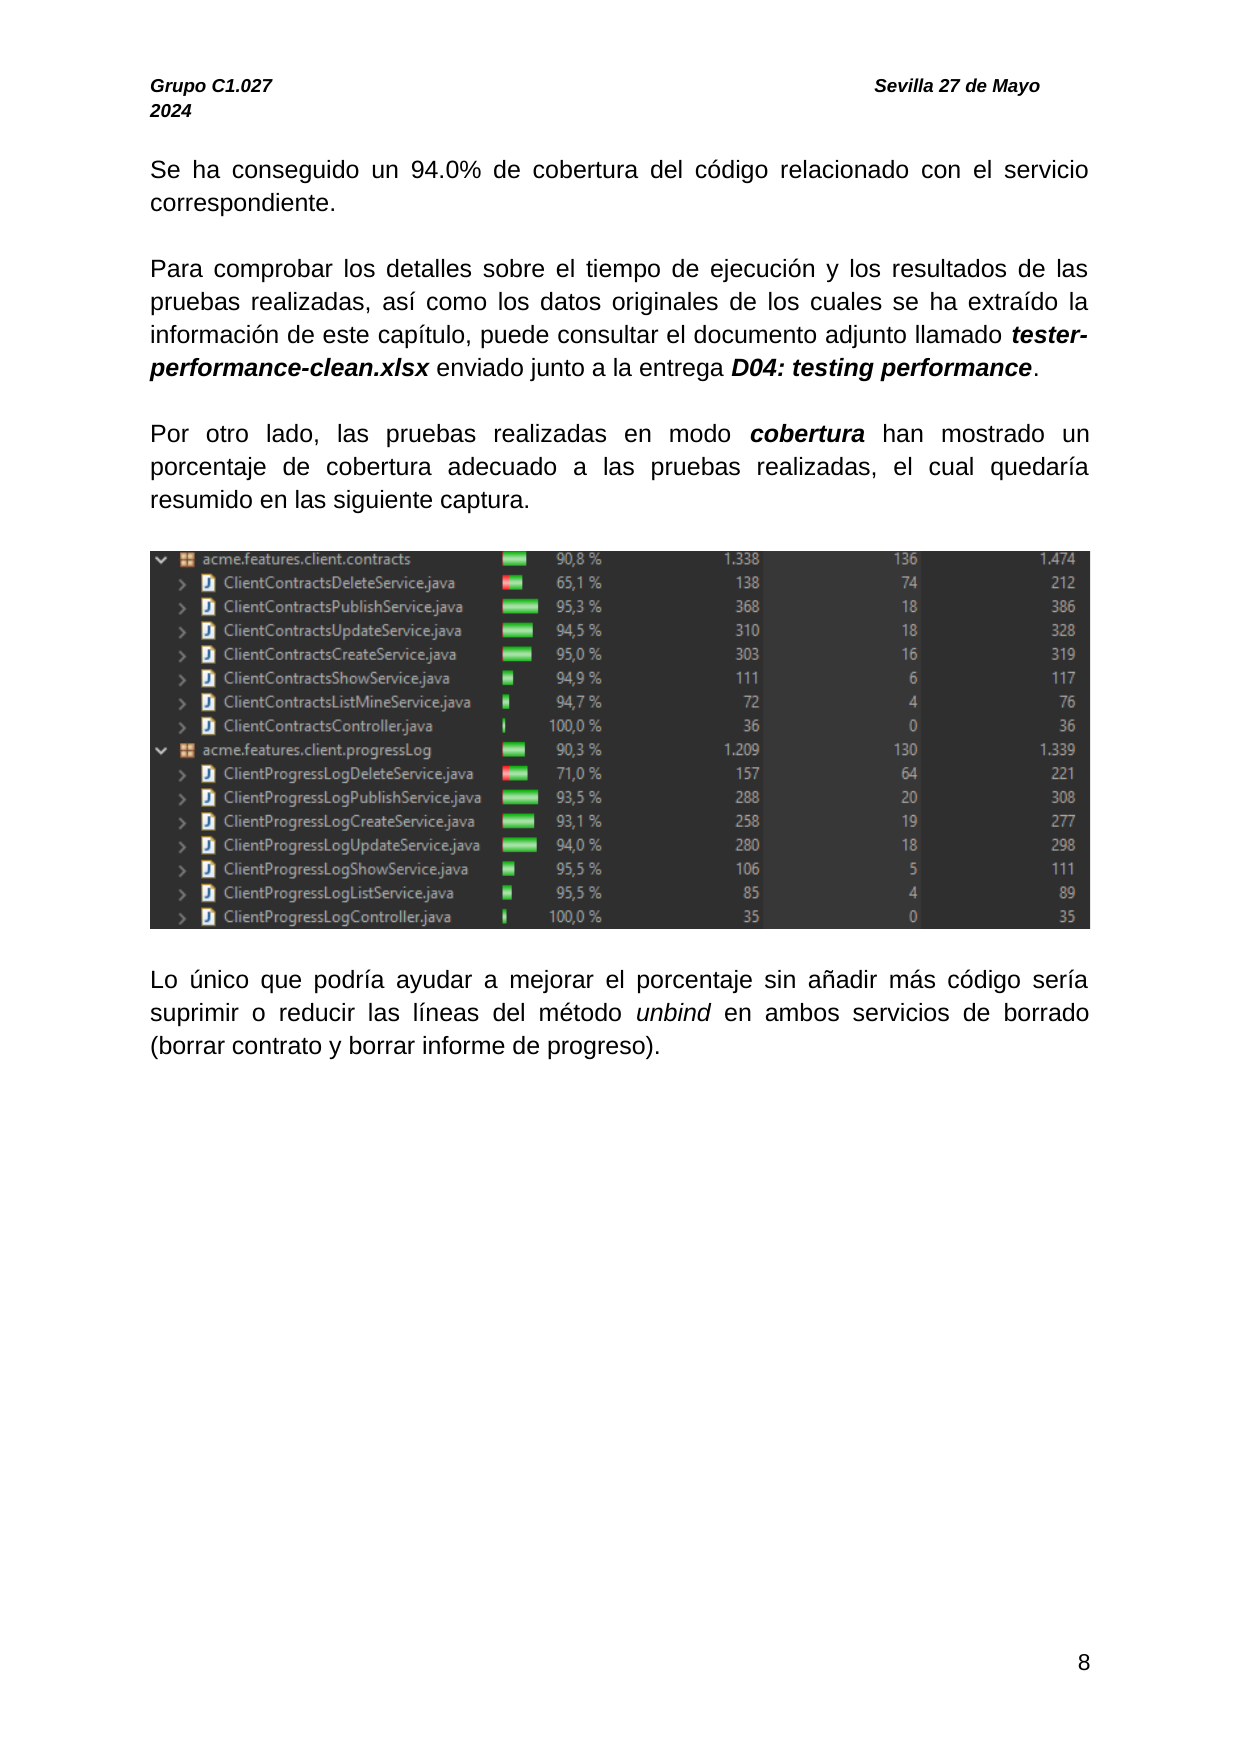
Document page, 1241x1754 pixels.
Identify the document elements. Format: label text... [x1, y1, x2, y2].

text Por otro lado, las pruebas realizadas en modo cobertura han mostrado un porcentaje de cobertura adecuado a las pruebas realizadas, el cual quedaría resumido en las siguiente captura. [150, 419, 1090, 514]
picture [150, 551, 1091, 929]
text Para comprobar los detalles sobre el tiempo de ejecución y los resultados de las pruebas realizadas, así como los datos originales de los cuales se ha extraído la información de este capítulo, puede consultar el documento adjunto llamado tester-performance-clean.xlsx enviado junto a la entrega D04: testing performance. [150, 254, 1090, 382]
text Lo único que podría ayudar a mejorar el porcentaje sin añadir más código sería suprimir o reducir las líneas del método unbind en ambos servicios de borrado (borrar contrato y borrar informe de progreso). [150, 965, 1090, 1060]
text Se ha conseguido un 94.0% de cobertura del código relacionado con el servicio correspondiente. [150, 155, 1090, 217]
